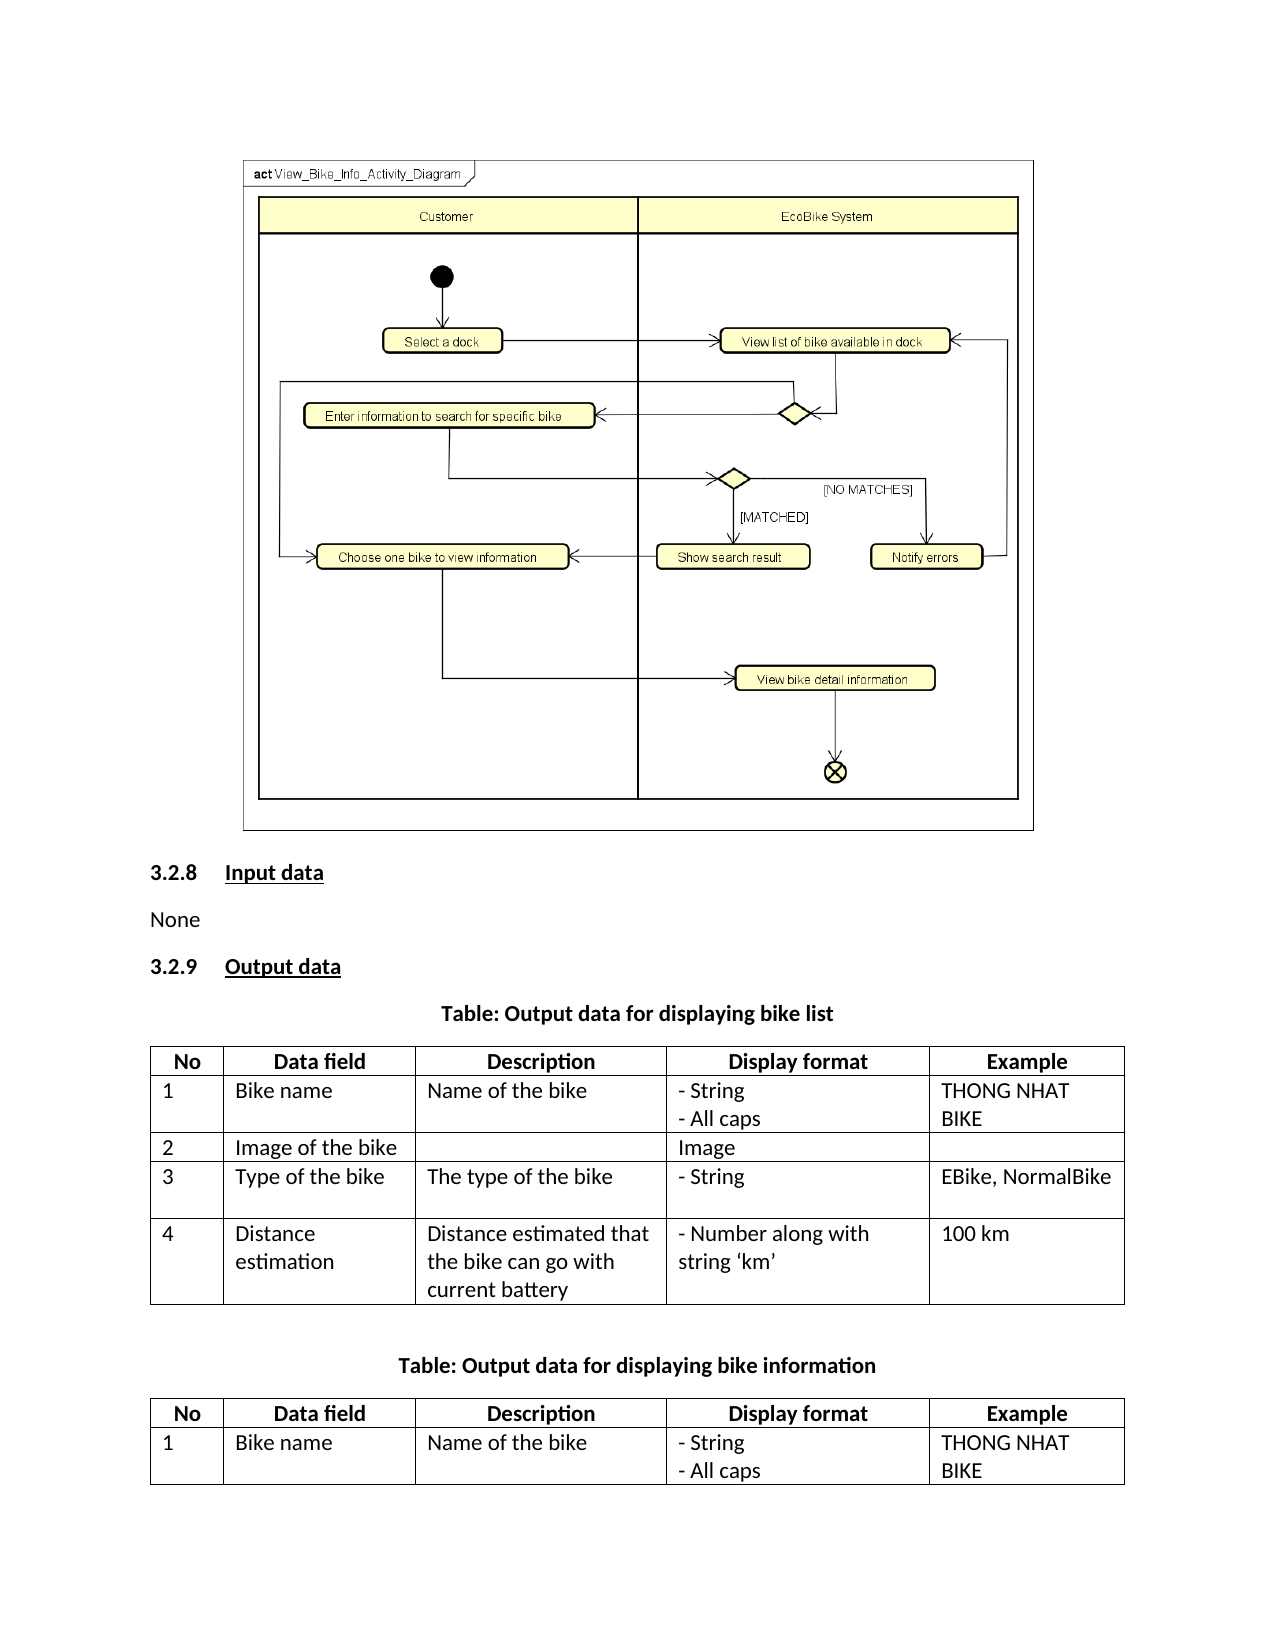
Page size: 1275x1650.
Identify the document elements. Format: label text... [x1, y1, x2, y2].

table_cell 4 [151, 1219, 223, 1303]
text None [150, 905, 1125, 933]
table_cell - Number along with string ‘km’ [667, 1219, 929, 1303]
table_header No [151, 1399, 223, 1427]
text Table: Output data for displaying bike information [150, 1351, 1125, 1379]
table_cell Image of the bike [224, 1133, 415, 1161]
list Input data [150, 858, 1125, 887]
table_header Example [930, 1399, 1124, 1427]
table_cell Name of the bike [416, 1076, 666, 1132]
table_cell 100 km [930, 1219, 1124, 1303]
table_header Data field [224, 1047, 415, 1075]
table_cell THONG NHAT BIKE [930, 1076, 1124, 1132]
table_header Display format [667, 1047, 929, 1075]
table_header Description [416, 1047, 666, 1075]
table_cell Type of the bike [224, 1162, 415, 1218]
table_header Description [416, 1399, 666, 1427]
table_cell Distance estimation [224, 1219, 415, 1303]
list Output data [150, 952, 1125, 980]
table_header Example [930, 1047, 1124, 1075]
table_cell [416, 1133, 666, 1161]
table_cell Bike name [224, 1428, 415, 1484]
table_cell THONG NHAT BIKE [930, 1428, 1124, 1484]
table_cell Image [667, 1133, 929, 1161]
table_cell - String - All caps [667, 1428, 929, 1484]
table_header Display format [667, 1399, 929, 1427]
table_cell [930, 1133, 1124, 1161]
table_cell Bike name [224, 1076, 415, 1132]
table_cell EBike, NormalBike [930, 1162, 1124, 1218]
text Table: Output data for displaying bike list [150, 999, 1125, 1027]
picture [232, 150, 1043, 840]
table_header Data field [224, 1399, 415, 1427]
table_cell Distance estimated that the bike can go with current battery [416, 1219, 666, 1303]
table_cell - String - All caps [667, 1076, 929, 1132]
table_cell - String [667, 1162, 929, 1218]
table_header No [151, 1047, 223, 1075]
table_cell 1 [151, 1076, 223, 1132]
table_cell The type of the bike [416, 1162, 666, 1218]
table_cell 3 [151, 1162, 223, 1218]
table_cell Name of the bike [416, 1428, 666, 1484]
table_cell 1 [151, 1428, 223, 1484]
table_cell 2 [151, 1133, 223, 1161]
